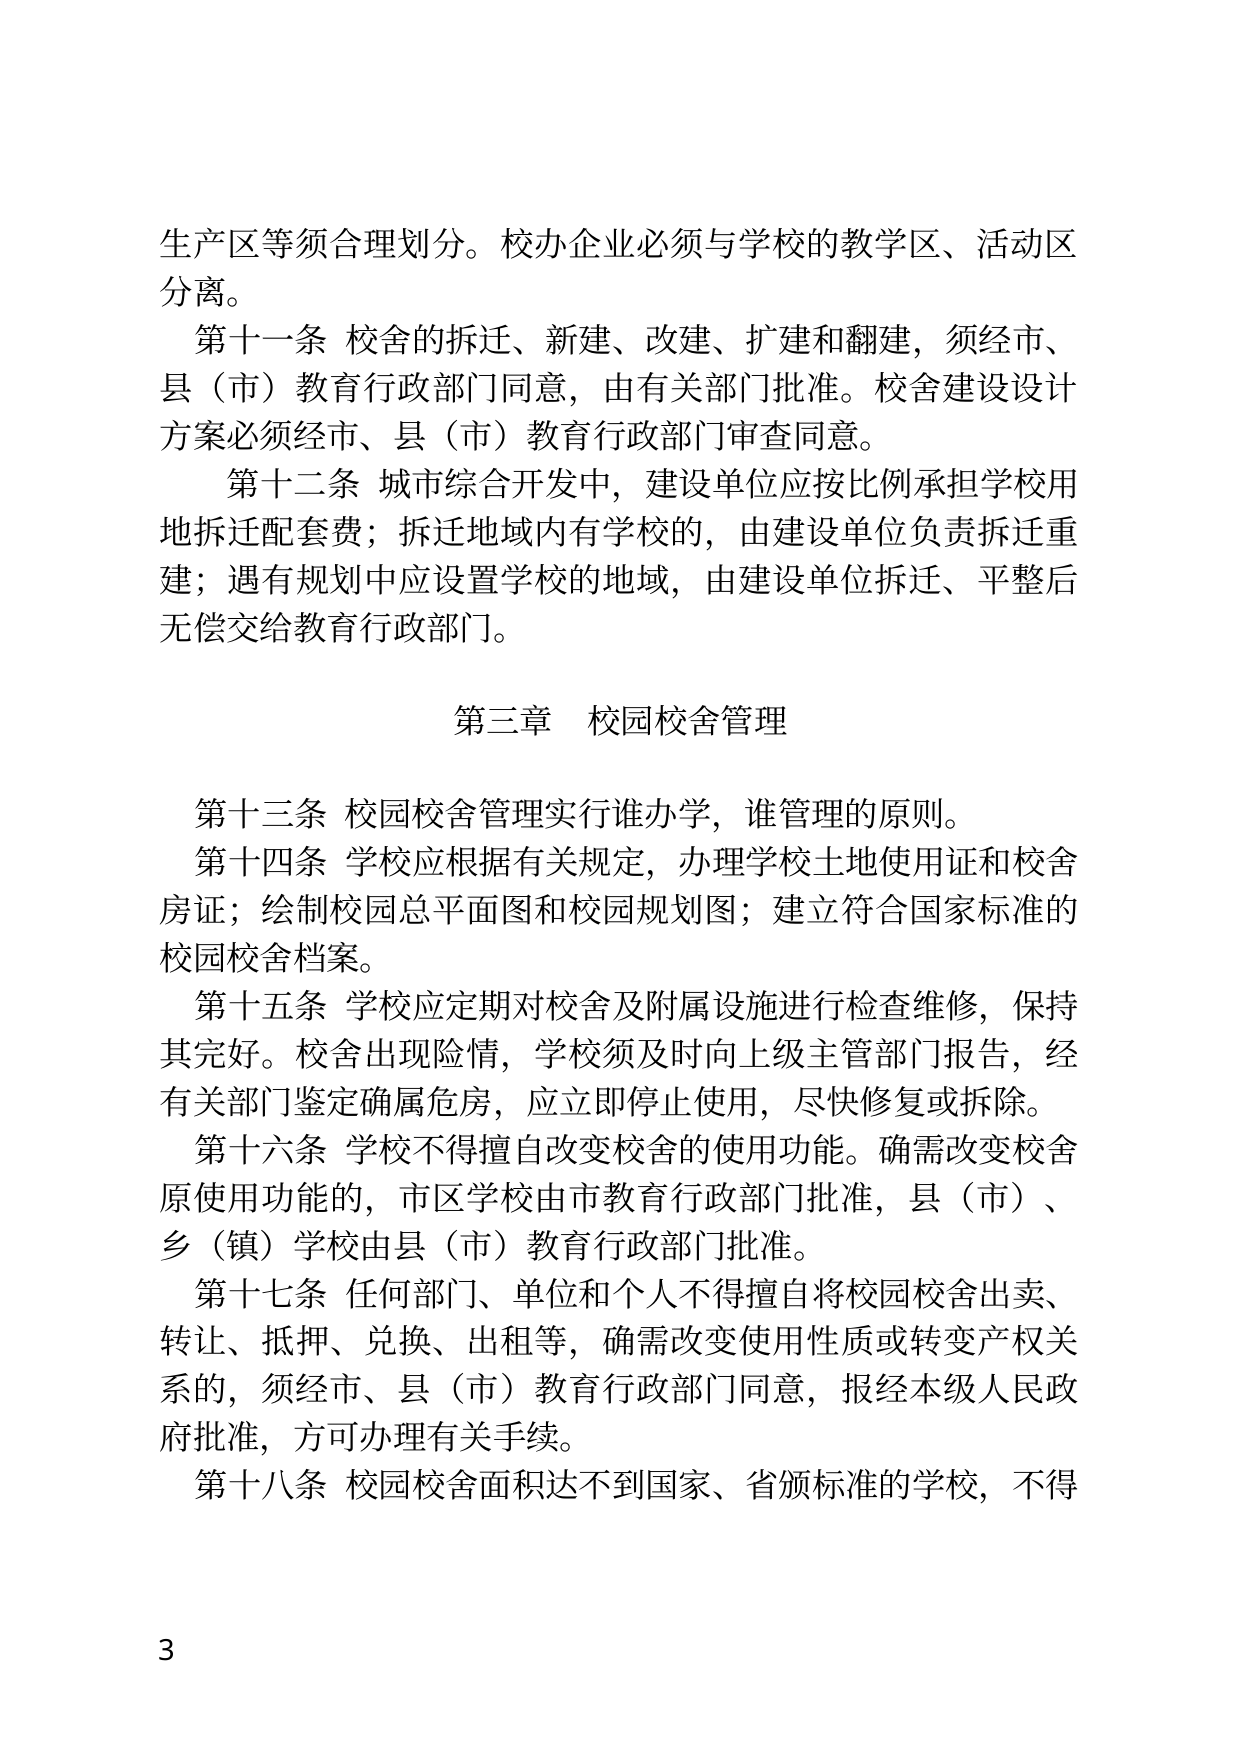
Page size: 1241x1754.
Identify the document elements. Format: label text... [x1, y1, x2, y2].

text 第十七条 任何部门、单位和个人不得擅自将校园校舍出卖、转让、抵押、兑换、出租等，确需改变使用性质或转变产权关系的，须经市、县（市）教育行政部门同意，报经本级人民政府批准，方可办理有关手续。 [159, 1268, 1081, 1459]
text 第十六条 学校不得擅自改变校舍的使用功能。确需改变校舍原使用功能的，市区学校由市教育行政部门批准，县（市）、乡（镇）学校由县（市）教育行政部门批准。 [159, 1124, 1081, 1268]
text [159, 218, 1081, 314]
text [159, 1459, 1081, 1507]
list 校园校舍管理 [159, 695, 1081, 743]
text 第十四条 学校应根据有关规定，办理学校土地使用证和校舍房证；绘制校园总平面图和校园规划图；建立符合国家标准的校园校舍档案。 [159, 836, 1081, 980]
text 第十二条 城市综合开发中，建设单位应按比例承担学校用地拆迁配套费；拆迁地域内有学校的，由建设单位负责拆迁重建；遇有规划中应设置学校的地域，由建设单位拆迁、平整后无偿交给教育行政部门。 [159, 458, 1081, 650]
text 第十三条 校园校舍管理实行谁办学，谁管理的原则。 [159, 788, 1081, 836]
text 第十一条 校舍的拆迁、新建、改建、扩建和翻建，须经市、县（市）教育行政部门同意，由有关部门批准。校舍建设设计方案必须经市、县（市）教育行政部门审查同意。 [159, 314, 1081, 458]
text 第十五条 学校应定期对校舍及附属设施进行检查维修，保持其完好。校舍出现险情，学校须及时向上级主管部门报告，经有关部门鉴定确属危房，应立即停止使用，尽快修复或拆除。 [159, 980, 1081, 1124]
